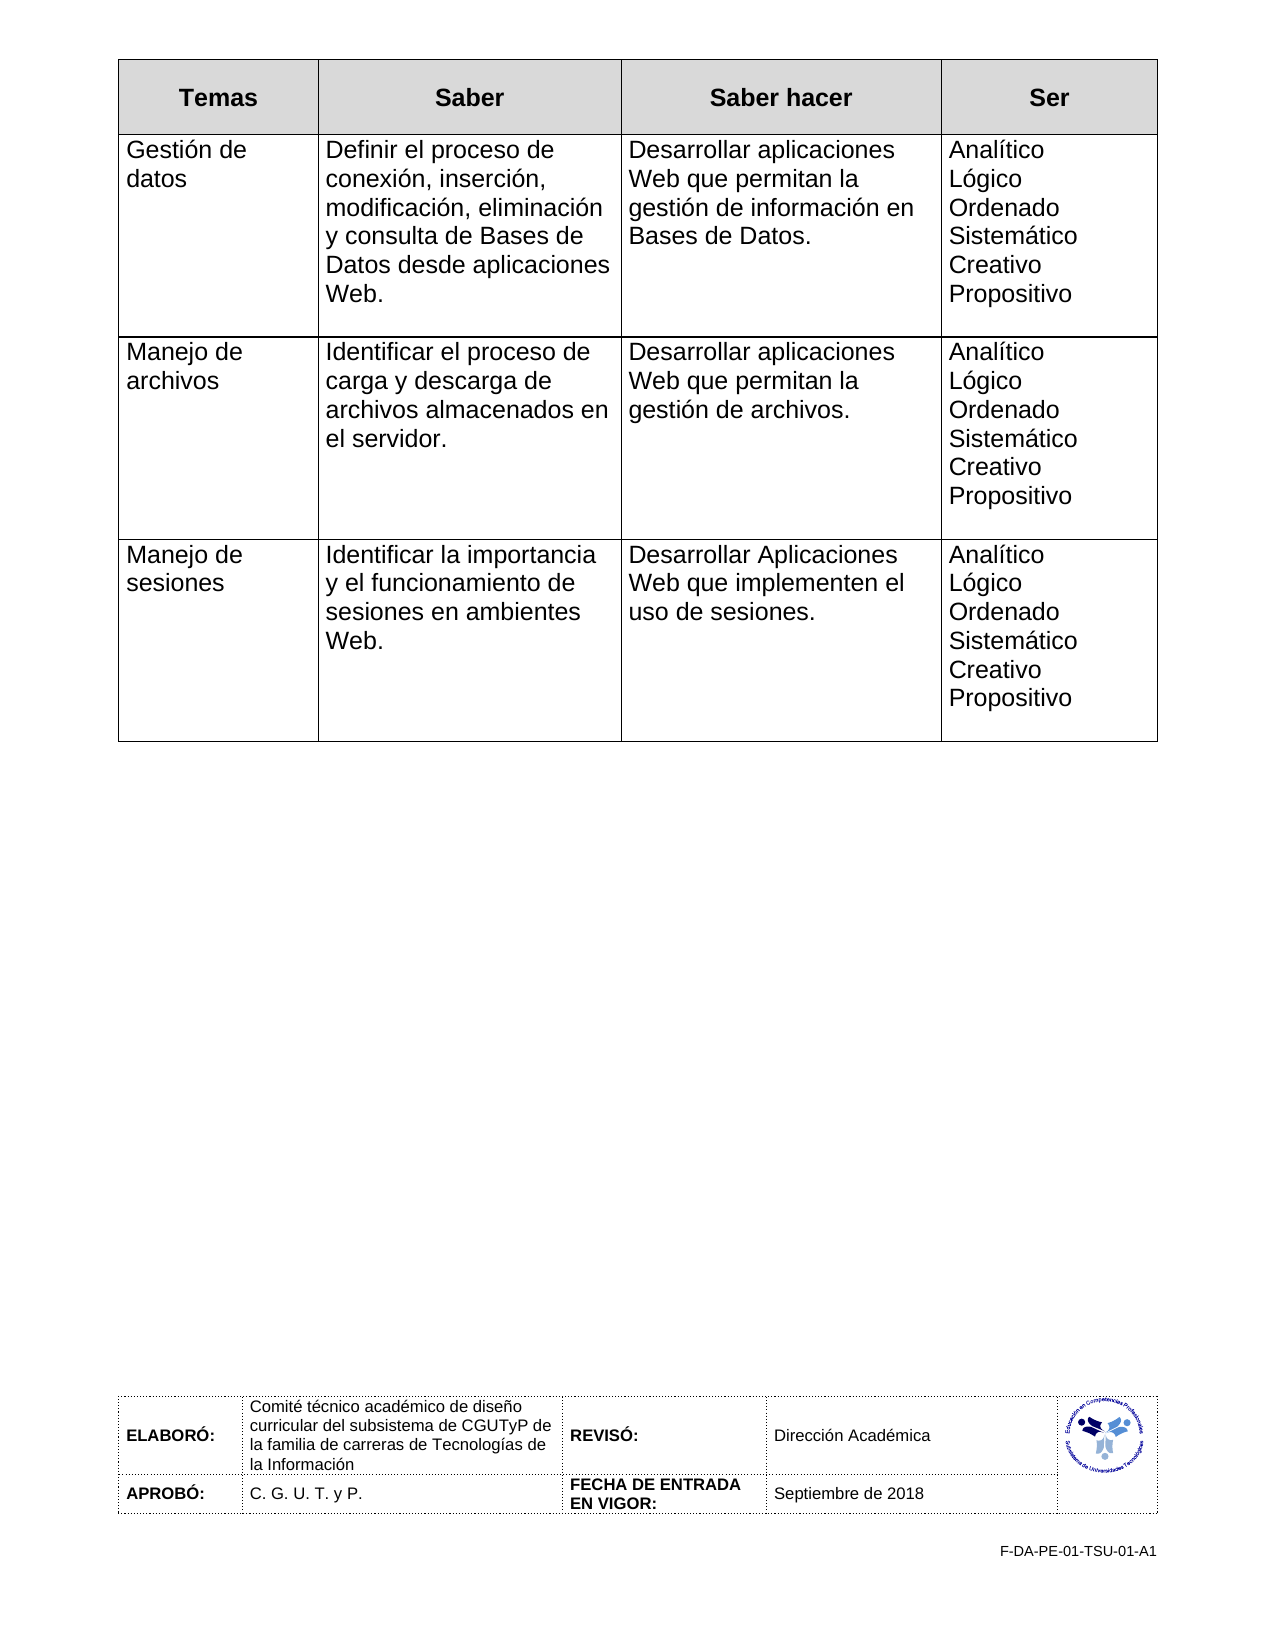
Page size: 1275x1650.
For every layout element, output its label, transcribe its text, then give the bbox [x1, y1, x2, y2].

table_cell Desarrollar aplicaciones Web que permitan la gestión de información en Bases de Datos. [622, 135, 941, 336]
table_header Ser [942, 60, 1157, 134]
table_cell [942, 135, 1157, 336]
table_cell Definir el proceso de conexión, inserción, modificación, eliminación y consulta de Bases de Datos desde aplicaciones Web. [319, 135, 621, 336]
table_cell Identificar el proceso de carga y descarga de archivos almacenados en el servidor. [319, 338, 621, 539]
table_cell Analítico Lógico Ordenado Sistemático Creativo Propositivo [942, 338, 1157, 539]
table_cell Gestión de datos [119, 135, 318, 336]
table_header Temas [119, 60, 318, 134]
table_cell Desarrollar aplicaciones Web que permitan la gestión de archivos. [622, 338, 941, 539]
table_cell Manejo de sesiones [119, 540, 318, 741]
table_cell Identificar la importancia y el funcionamiento de sesiones en ambientes Web. [319, 540, 621, 741]
table_header Saber [319, 60, 621, 134]
table_cell Manejo de archivos [119, 338, 318, 539]
table_cell Desarrollar Aplicaciones Web que implementen el uso de sesiones. [622, 540, 941, 741]
table_header Saber hacer [622, 60, 941, 134]
table_cell Analítico Lógico Ordenado Sistemático Creativo Propositivo [942, 540, 1157, 741]
